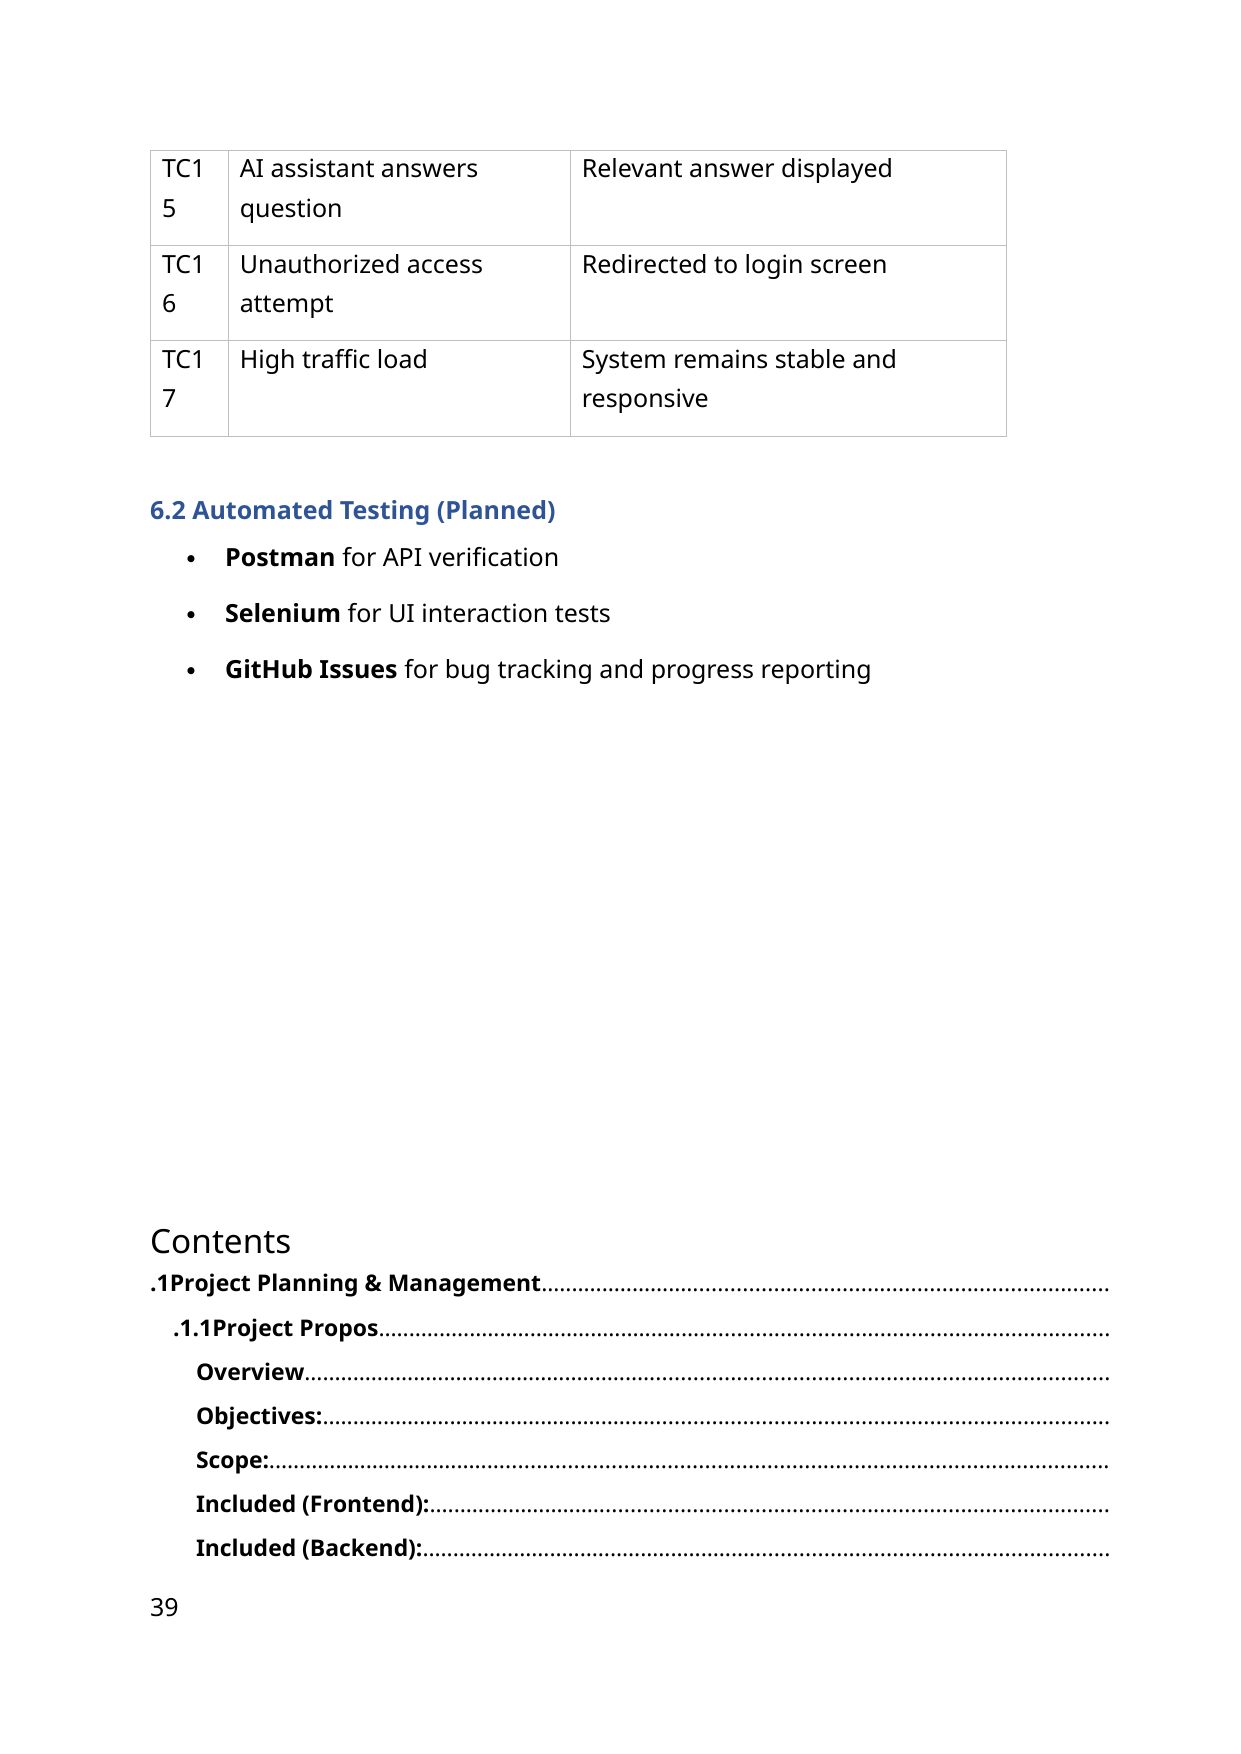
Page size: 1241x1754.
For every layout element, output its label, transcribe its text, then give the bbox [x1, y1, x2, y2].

table_cell AI assistant answers question [229, 151, 570, 245]
table_cell System remains stable and responsive [571, 341, 1006, 436]
list Postman for API verification [187, 540, 1090, 574]
subtitle 6.2 Automated Testing (Planned) [150, 492, 1090, 527]
table_cell Redirected to login screen [571, 246, 1006, 340]
list GitHub Issues for bug tracking and progress reporting [187, 652, 1090, 686]
table_cell TC16 [151, 246, 228, 340]
table_cell Relevant answer displayed [571, 151, 1006, 245]
table_cell TC17 [151, 341, 228, 436]
table_cell TC15 [151, 151, 228, 245]
table_cell High traffic load [229, 341, 570, 436]
list Selenium for UI interaction tests [187, 596, 1090, 630]
table_cell Unauthorized access attempt [229, 246, 570, 340]
